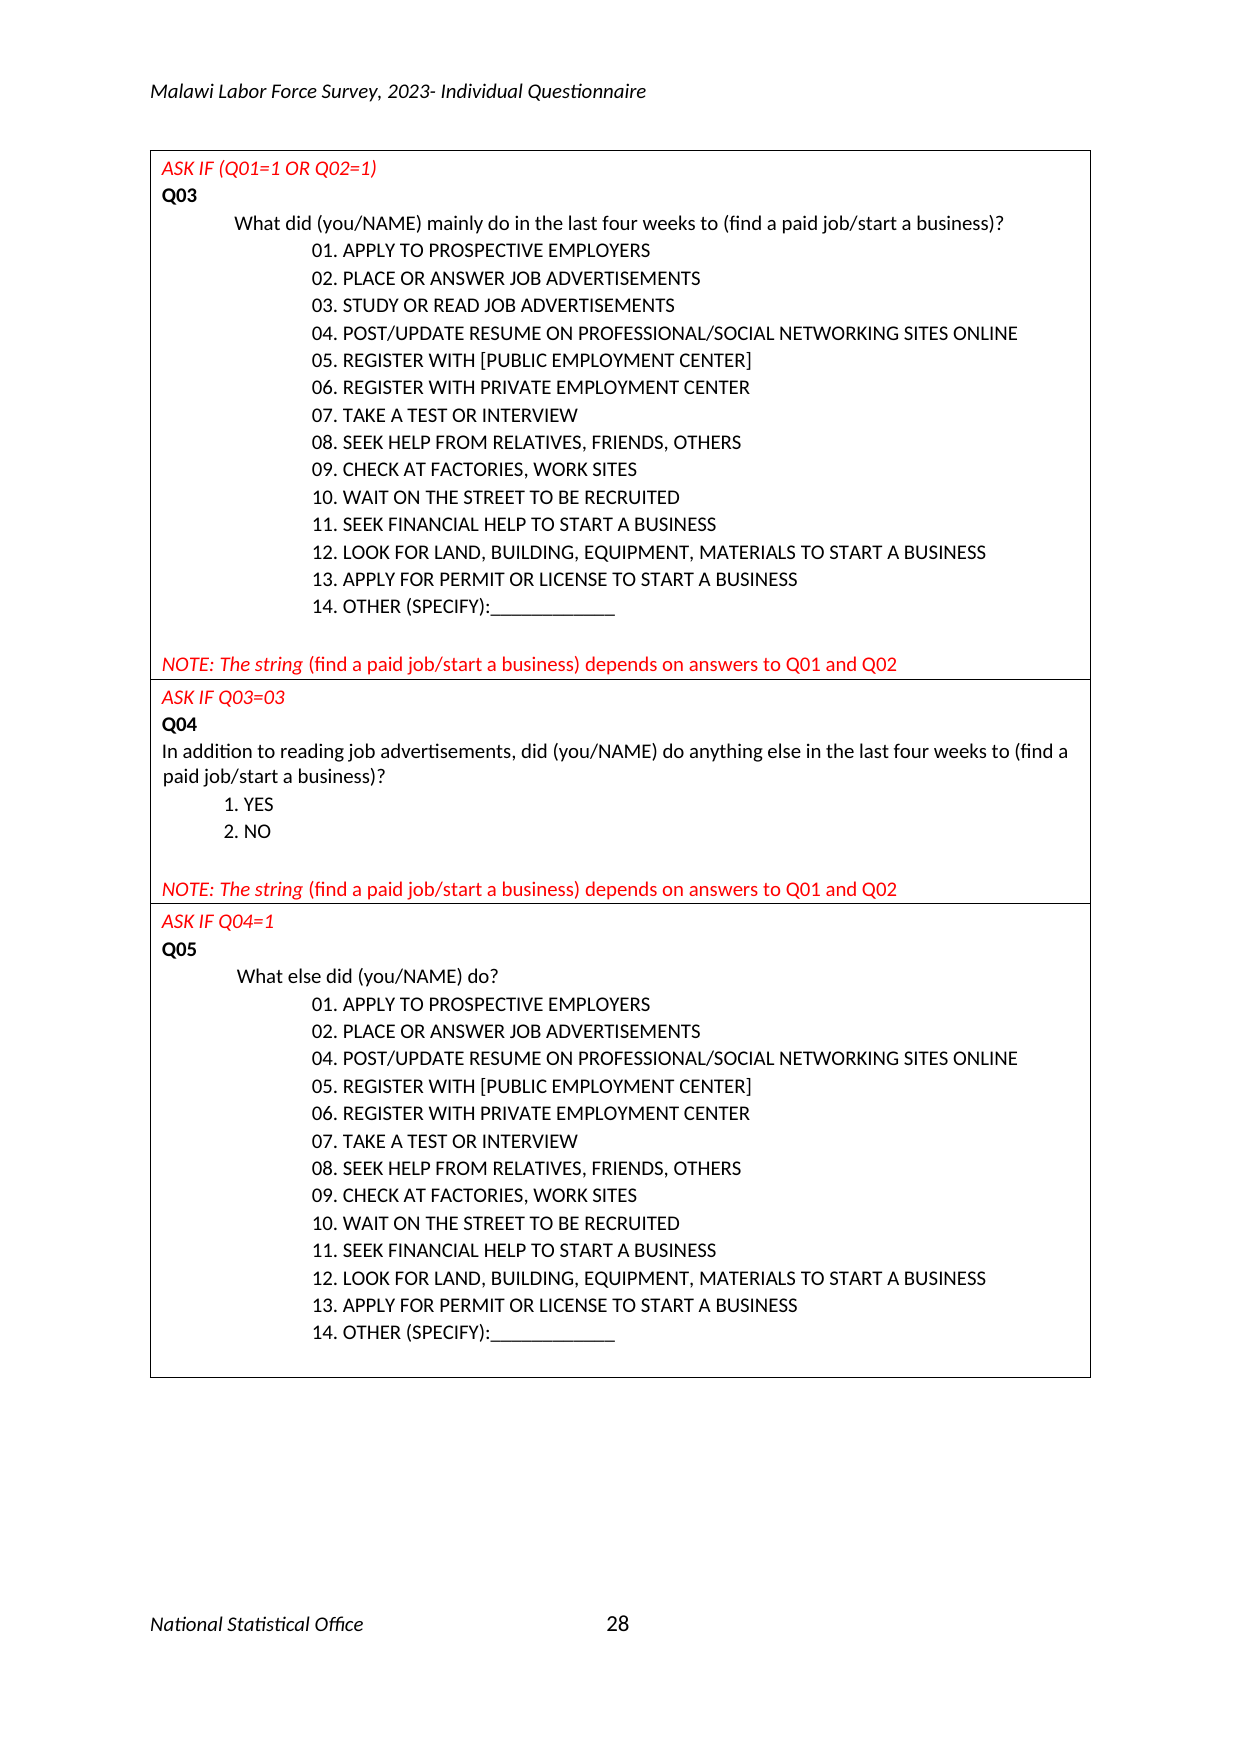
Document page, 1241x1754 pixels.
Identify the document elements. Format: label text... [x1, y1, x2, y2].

table_cell ASK IF (Q01=1 OR Q02=1) Q03 What did (you/NAME) mainly do in the last four weeks to (find a paid job/start a business)? APPLY TO PROSPECTIVE EMPLOYERS PLACE OR ANSWER JOB ADVERTISEMENTS STUDY OR READ JOB ADVERTISEMENTS POST/UPDATE RESUME ON PROFESSIONAL/SOCIAL NETWORKING SITES ONLINE REGISTER WITH [PUBLIC EMPLOYMENT CENTER] REGISTER WITH PRIVATE EMPLOYMENT CENTER TAKE A TEST OR INTERVIEW SEEK HELP FROM RELATIVES, FRIENDS, OTHERS CHECK AT FACTORIES, WORK SITES WAIT ON THE STREET TO BE RECRUITED SEEK FINANCIAL HELP TO START A BUSINESS LOOK FOR LAND, BUILDING, EQUIPMENT, MATERIALS TO START A BUSINESS APPLY FOR PERMIT OR LICENSE TO START A BUSINESS OTHER (SPECIFY):____________ NOTE: The string (find a paid job/start a business) depends on answers to Q01 and Q02 [151, 151, 1090, 679]
table_cell ASK IF Q03=03 Q04 In addition to reading job advertisements, did (you/NAME) do anything else in the last four weeks to (find a paid job/start a business)? YES NO NOTE: The string (find a paid job/start a business) depends on answers to Q01 and Q02 [151, 680, 1090, 903]
table_cell ASK IF Q04=1 Q05 What else did (you/NAME) do? APPLY TO PROSPECTIVE EMPLOYERS PLACE OR ANSWER JOB ADVERTISEMENTS POST/UPDATE RESUME ON PROFESSIONAL/SOCIAL NETWORKING SITES ONLINE REGISTER WITH [PUBLIC EMPLOYMENT CENTER] REGISTER WITH PRIVATE EMPLOYMENT CENTER TAKE A TEST OR INTERVIEW SEEK HELP FROM RELATIVES, FRIENDS, OTHERS CHECK AT FACTORIES, WORK SITES WAIT ON THE STREET TO BE RECRUITED SEEK FINANCIAL HELP TO START A BUSINESS LOOK FOR LAND, BUILDING, EQUIPMENT, MATERIALS TO START A BUSINESS APPLY FOR PERMIT OR LICENSE TO START A BUSINESS OTHER (SPECIFY):____________ [151, 904, 1090, 1377]
